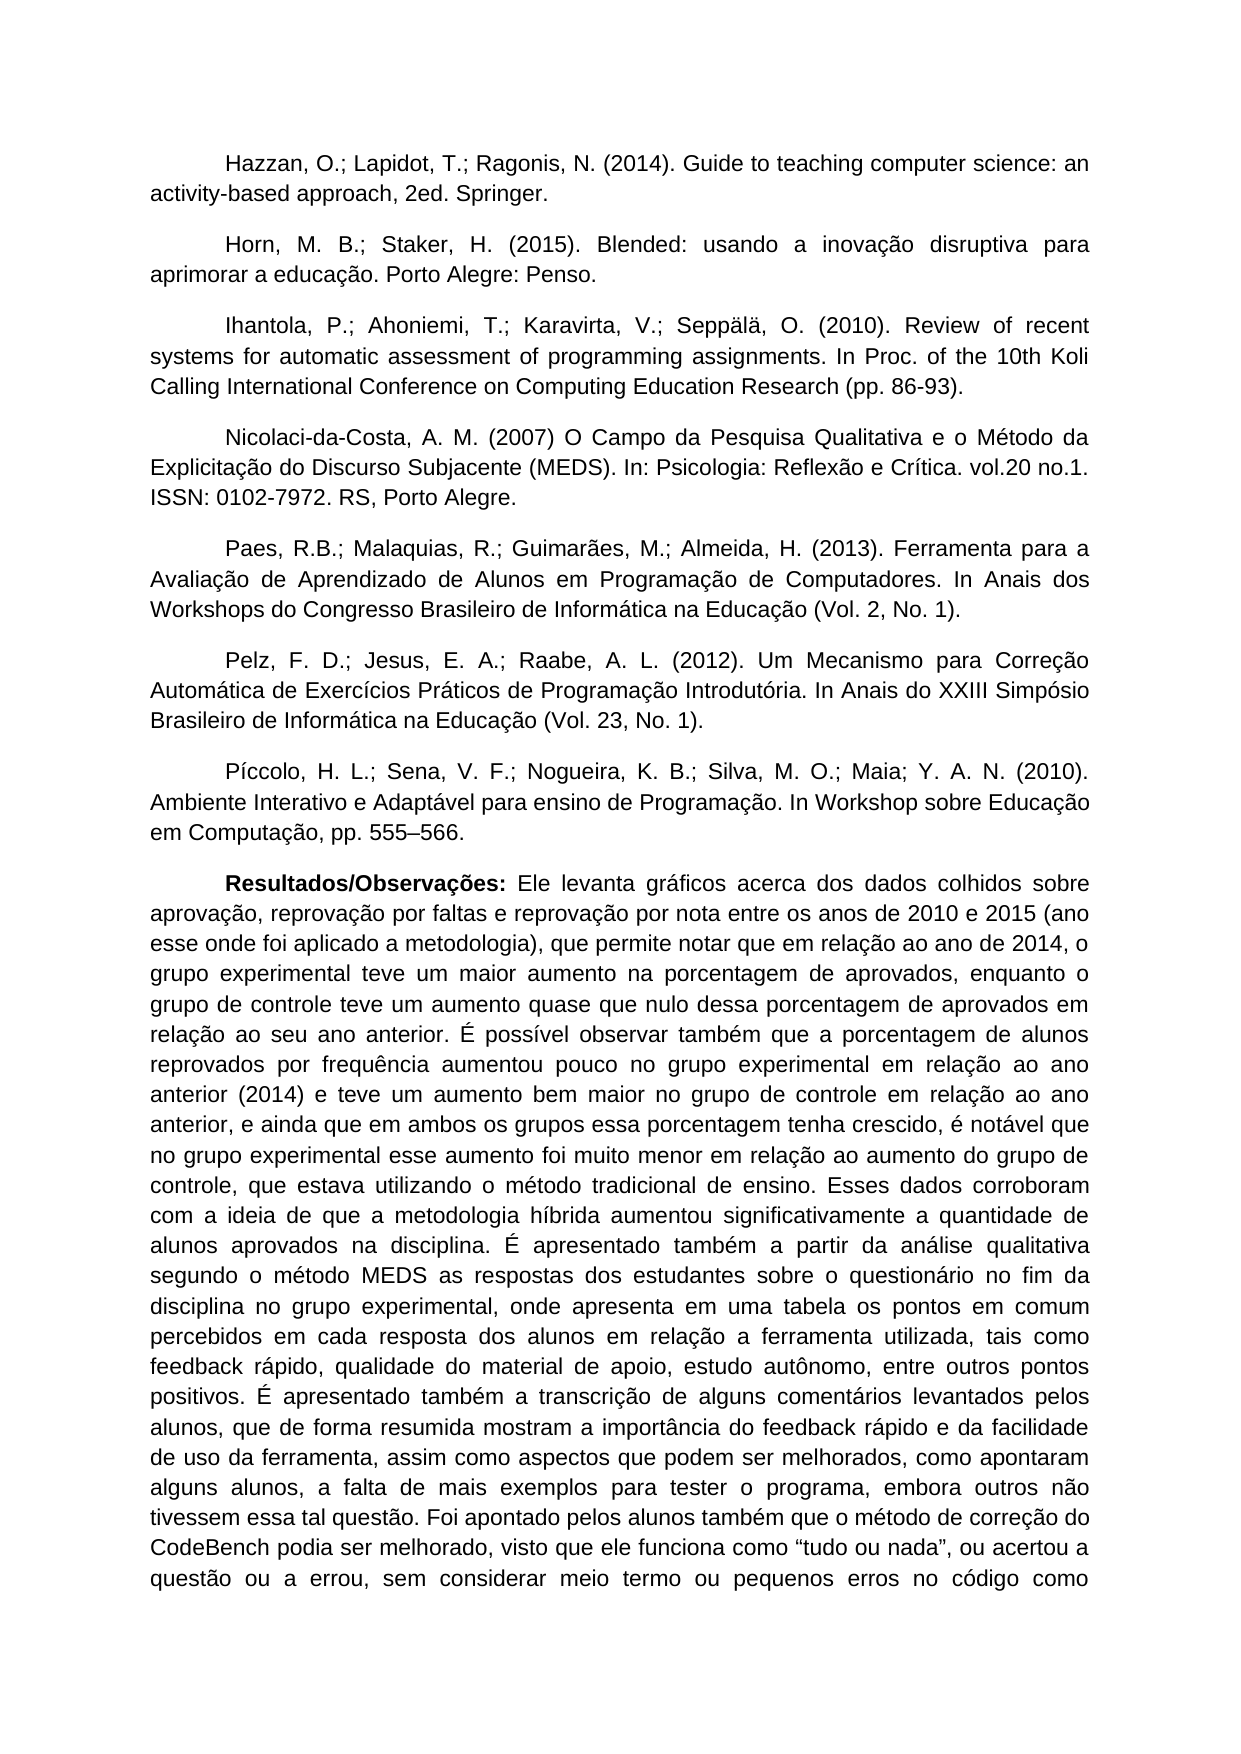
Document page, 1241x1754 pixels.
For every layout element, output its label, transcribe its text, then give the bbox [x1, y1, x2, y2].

text Nicolaci-da-Costa, A. M. (2007) O Campo da Pesquisa Qualitativa e o Método da Explicitação do Discurso Subjacente (MEDS). In: Psicologia: Reflexão e Crítica. vol.20 no.1. ISSN: 0102-7972. RS, Porto Alegre. [150, 424, 1090, 511]
text Píccolo, H. L.; Sena, V. F.; Nogueira, K. B.; Silva, M. O.; Maia; Y. A. N. (2010). Ambiente Interativo e Adaptável para ensino de Programação. In Workshop sobre Educação em Computação, pp. 555–566. [150, 758, 1090, 845]
text Ihantola, P.; Ahoniemi, T.; Karavirta, V.; Seppälä, O. (2010). Review of recent systems for automatic assessment of programming assignments. In Proc. of the 10th Koli Calling International Conference on Computing Education Research (pp. 86-93). [150, 312, 1090, 399]
text Horn, M. B.; Staker, H. (2015). Blended: usando a inovação disruptiva para aprimorar a educação. Porto Alegre: Penso. [150, 231, 1090, 288]
text Paes, R.B.; Malaquias, R.; Guimarães, M.; Almeida, H. (2013). Ferramenta para a Avaliação de Aprendizado de Alunos em Programação de Computadores. In Anais dos Workshops do Congresso Brasileiro de Informática na Educação (Vol. 2, No. 1). [150, 535, 1090, 622]
text Hazzan, O.; Lapidot, T.; Ragonis, N. (2014). Guide to teaching computer science: an activity-based approach, 2ed. Springer. [150, 150, 1090, 207]
text Pelz, F. D.; Jesus, E. A.; Raabe, A. L. (2012). Um Mecanismo para Correção Automática de Exercícios Práticos de Programação Introdutória. In Anais do XXIII Simpósio Brasileiro de Informática na Educação (Vol. 23, No. 1). [150, 647, 1090, 734]
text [150, 870, 1090, 1591]
